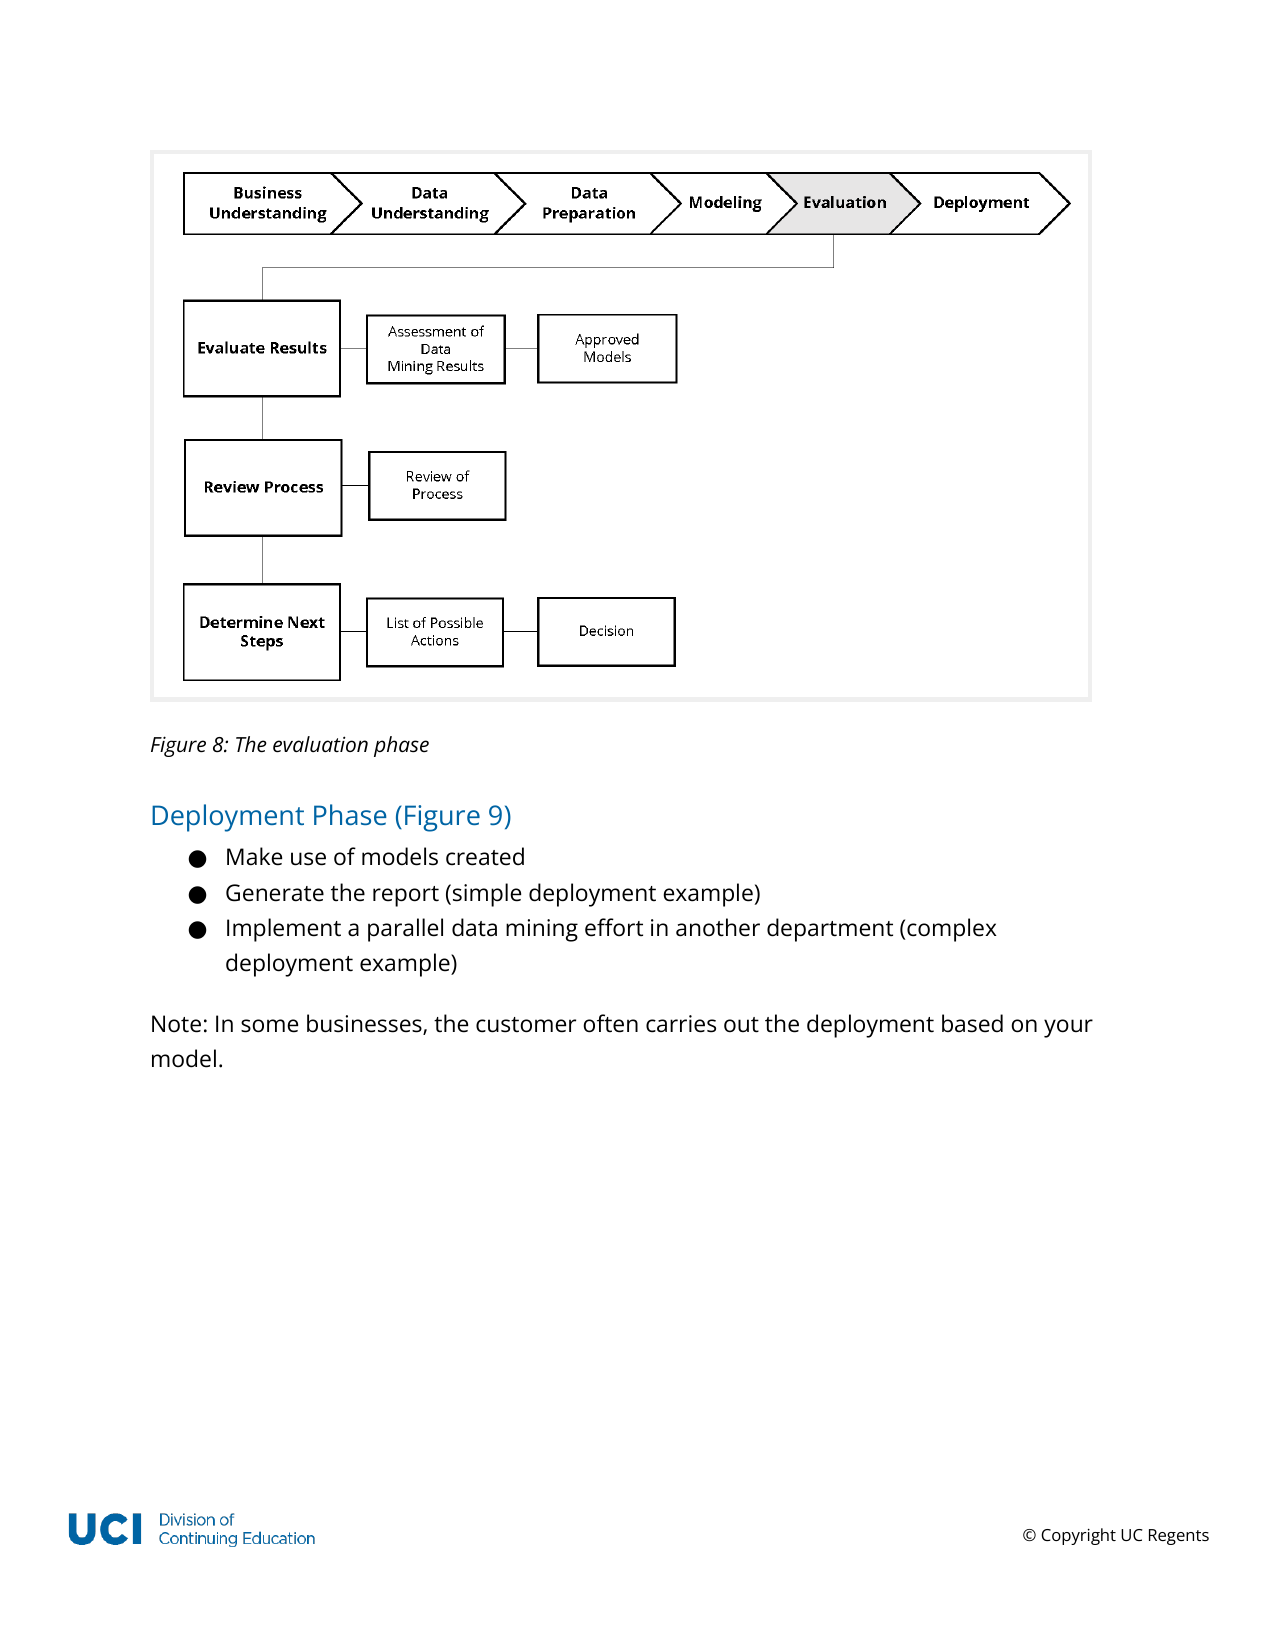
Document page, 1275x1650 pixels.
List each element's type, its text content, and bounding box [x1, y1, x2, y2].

list Make use of models created [187, 841, 1125, 872]
text Note: In some businesses, the customer often carries out the deployment based on your model. [150, 1007, 1125, 1074]
text Figure 8: The evaluation phase [150, 731, 1125, 759]
picture [68, 1512, 317, 1547]
list Generate the report (simple deployment example) [187, 877, 1125, 908]
list Implement a parallel data mining effort in another department (complex deployment example) [187, 912, 1125, 978]
picture [154, 154, 1088, 697]
subtitle Deployment Phase (Figure 9) [150, 796, 1125, 833]
